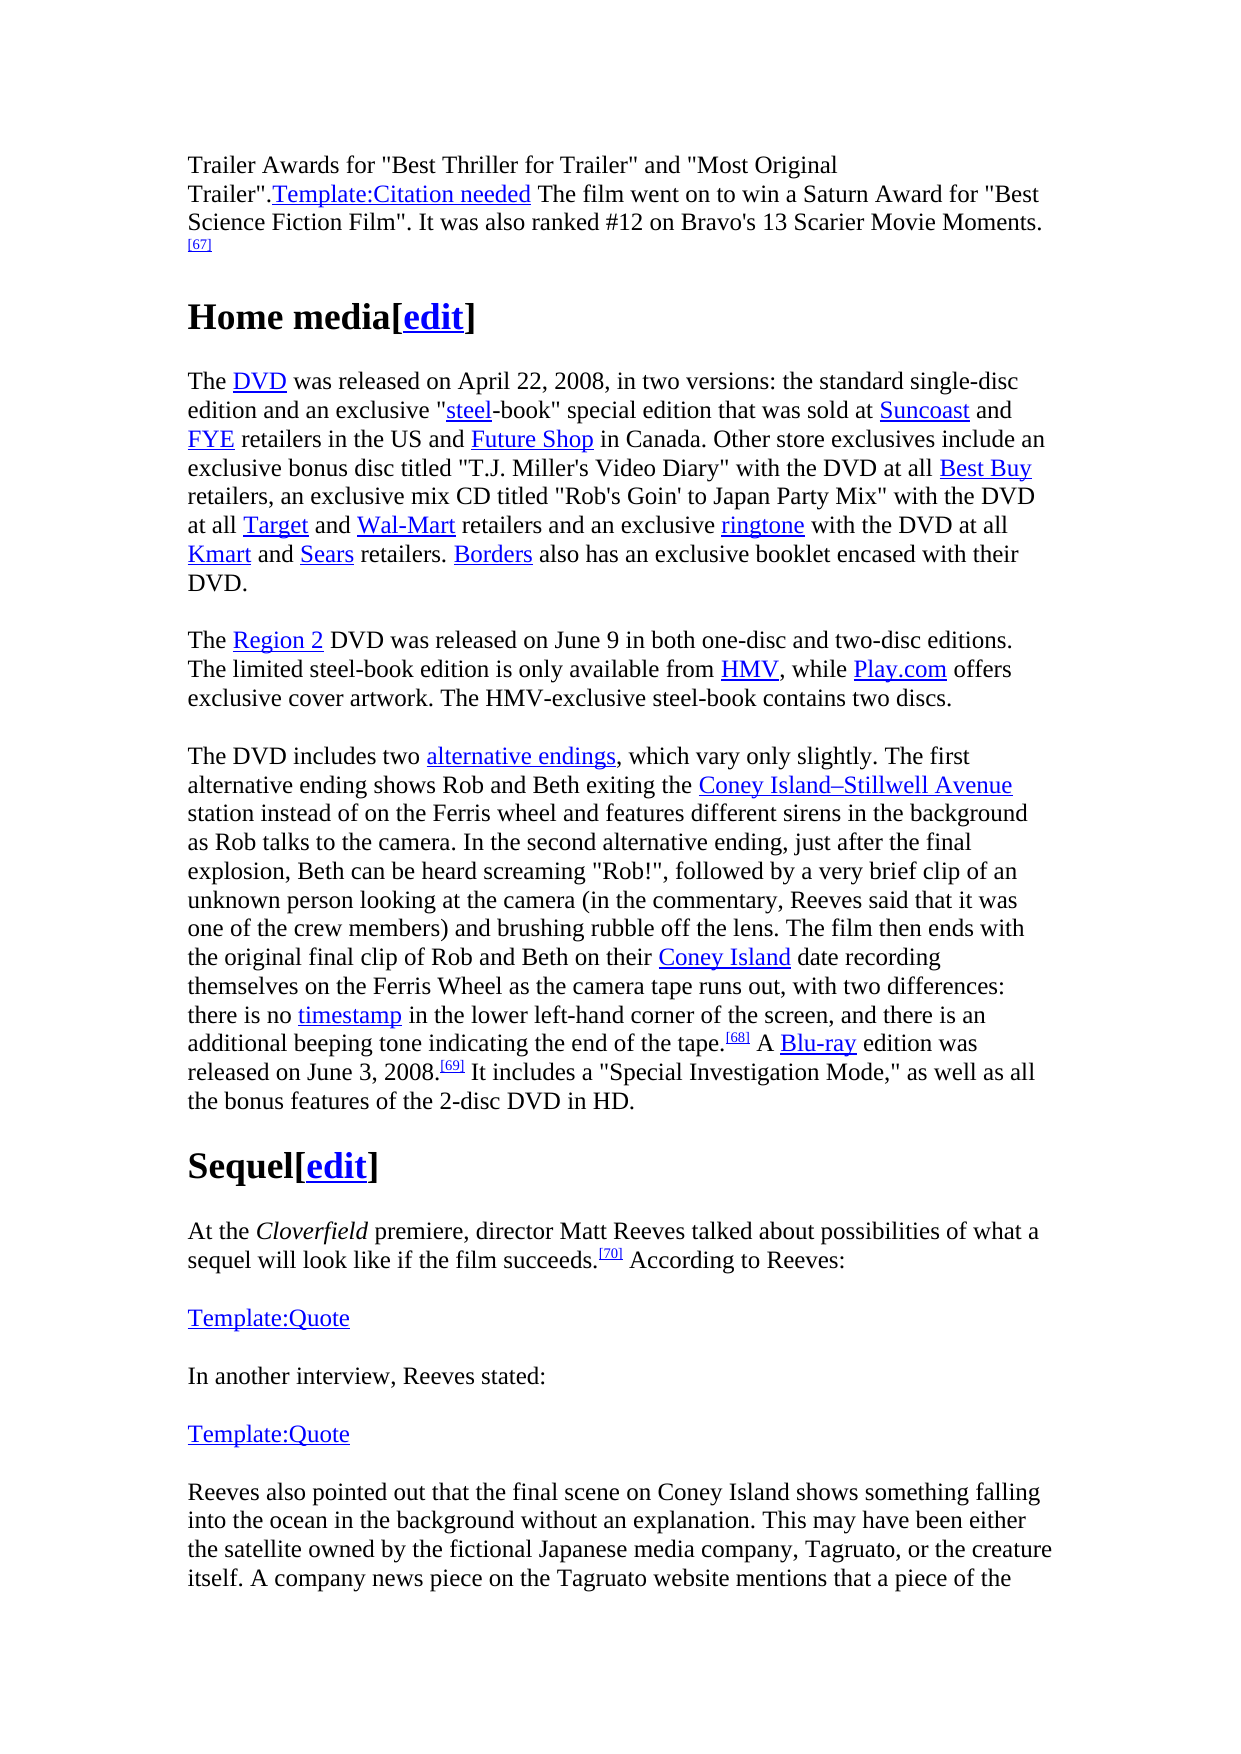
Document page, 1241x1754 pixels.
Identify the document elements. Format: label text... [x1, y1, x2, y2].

text The DVD includes two alternative endings, which vary only slightly. The first alternative ending shows Rob and Beth exiting the Coney Island–Stillwell Avenue station instead of on the Ferris wheel and features different sirens in the background as Rob talks to the camera. In the second alternative ending, just after the final explosion, Beth can be heard screaming "Rob!", followed by a very brief clip of an unknown person looking at the camera (in the commentary, Reeves said that it was one of the crew members) and brushing rubble off the lens. The film then ends with the original final clip of Rob and Beth on their Coney Island date recording themselves on the Ferris Wheel as the camera tape runs out, with two differences: there is no timestamp in the lower left-hand corner of the screen, and there is an additional beeping tone indicating the end of the tape.[68] A Blu-ray edition was released on June 3, 2008.[69] It includes a "Special Investigation Mode," as well as all the bonus features of the 2-disc DVD in HD. [187, 741, 1053, 1115]
text The DVD was released on April 22, 2008, in two versions: the standard single-disc edition and an exclusive "steel-book" special edition that was sold at Suncoast and FYE retailers in the US and Future Shop in Canada. Other store exclusives include an exclusive bonus disc titled "T.J. Miller's Video Diary" with the DVD at all Best Buy retailers, an exclusive mix CD titled "Rob's Goin' to Japan Party Mix" with the DVD at all Target and Wal-Mart retailers and an exclusive ringtone with the DVD at all Kmart and Sears retailers. Borders also has an exclusive booklet encased with their DVD. [187, 366, 1053, 596]
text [187, 1477, 1053, 1592]
text The Region 2 DVD was released on June 9 in both one-disc and two-disc editions. The limited steel-book edition is only available from HMV, while Play.com offers exclusive cover artwork. The HMV-exclusive steel-book contains two discs. [187, 626, 1053, 712]
subtitle Sequel[edit] [187, 1144, 1053, 1187]
text In another interview, Reeves stated: [187, 1361, 1053, 1389]
text At the Cloverfield premiere, director Matt Reeves talked about possibilities of what a sequel will look like if the film succeeds.[70] According to Reeves: [187, 1216, 1053, 1274]
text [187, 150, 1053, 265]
text Template:Quote [187, 1303, 1053, 1332]
subtitle Home media[edit] [187, 294, 1053, 337]
text Template:Quote [187, 1419, 1053, 1447]
